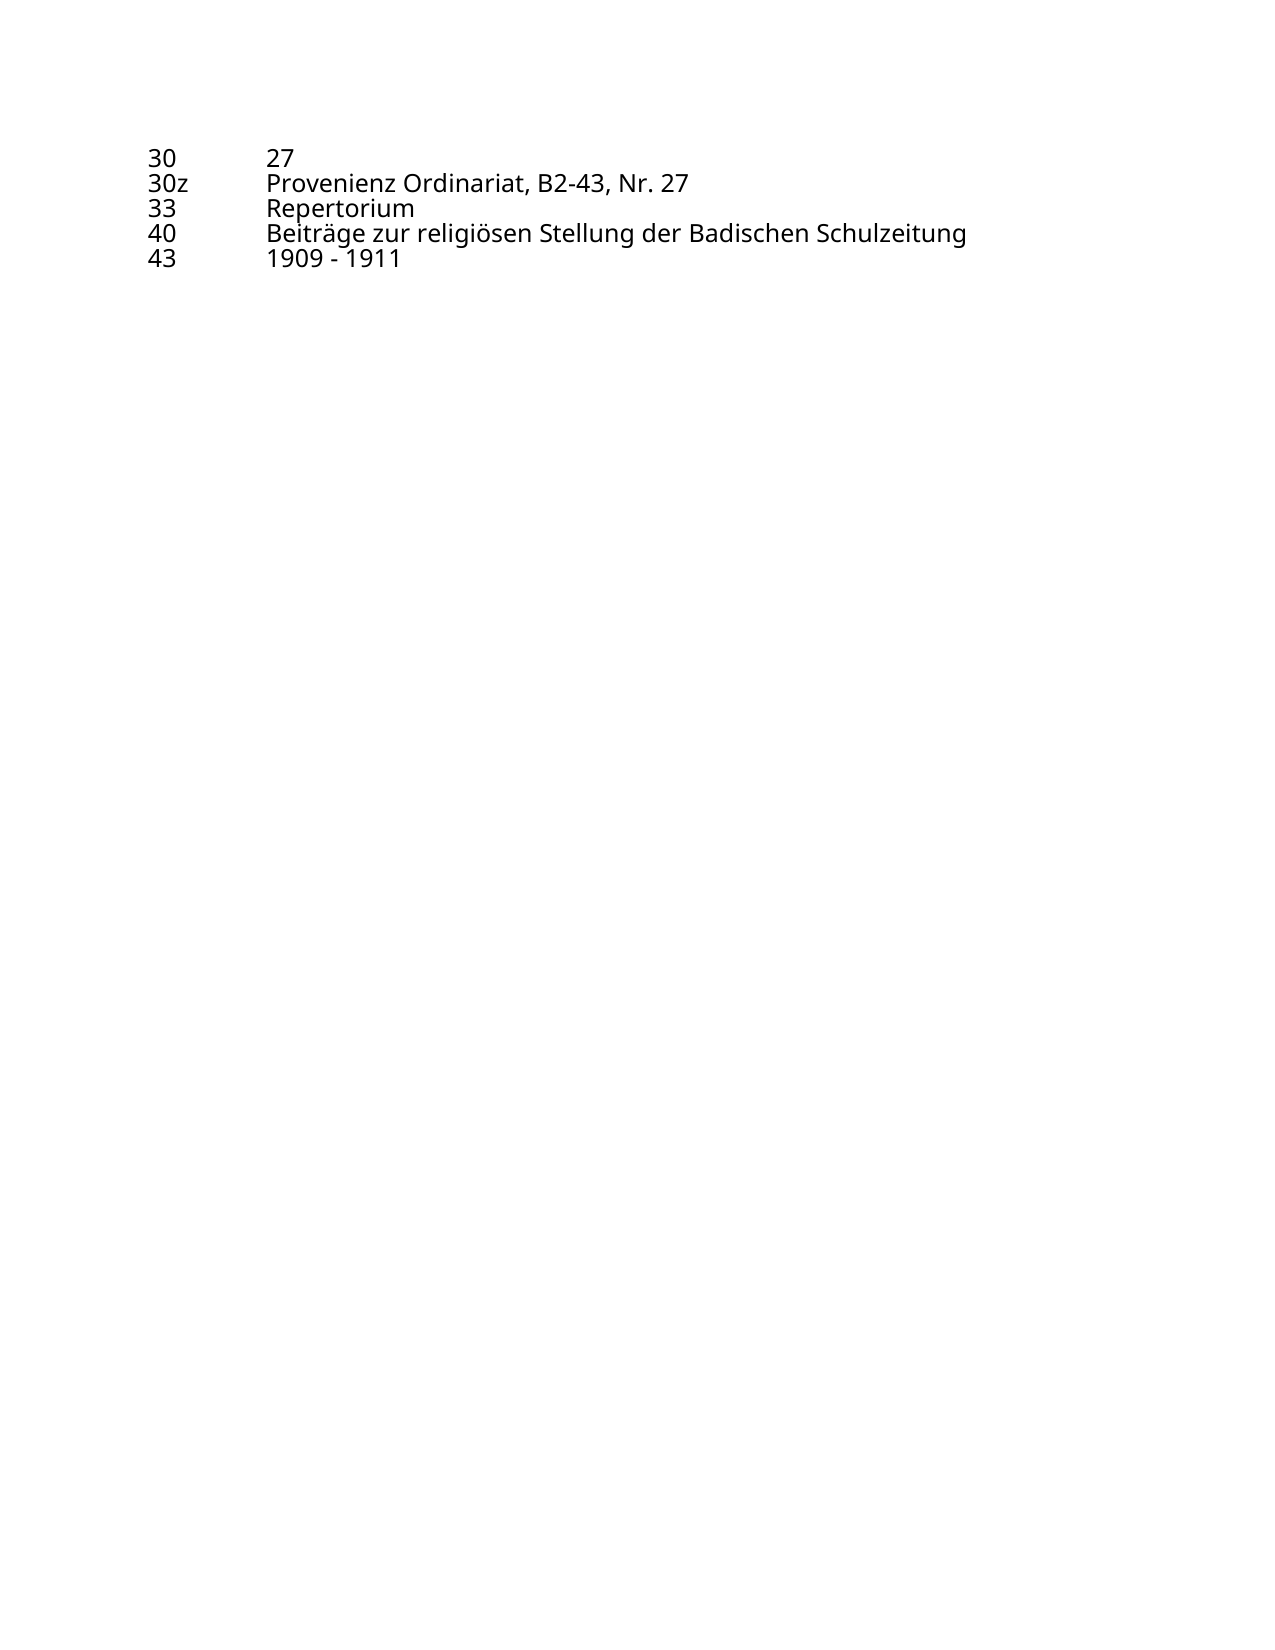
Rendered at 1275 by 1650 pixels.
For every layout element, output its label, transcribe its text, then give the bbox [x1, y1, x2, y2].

text 40 s[Beiträge zur religiösen Stellung der t[Badischen Schulzeitung]t]s [148, 223, 1127, 248]
text 30 27 [148, 148, 1127, 173]
text 33 Repertorium [148, 198, 1127, 223]
text 43 1909 - 1911 [148, 248, 1127, 273]
text 30z Provenienz Ordinariat, B2-43, Nr. 27 [148, 173, 1127, 198]
